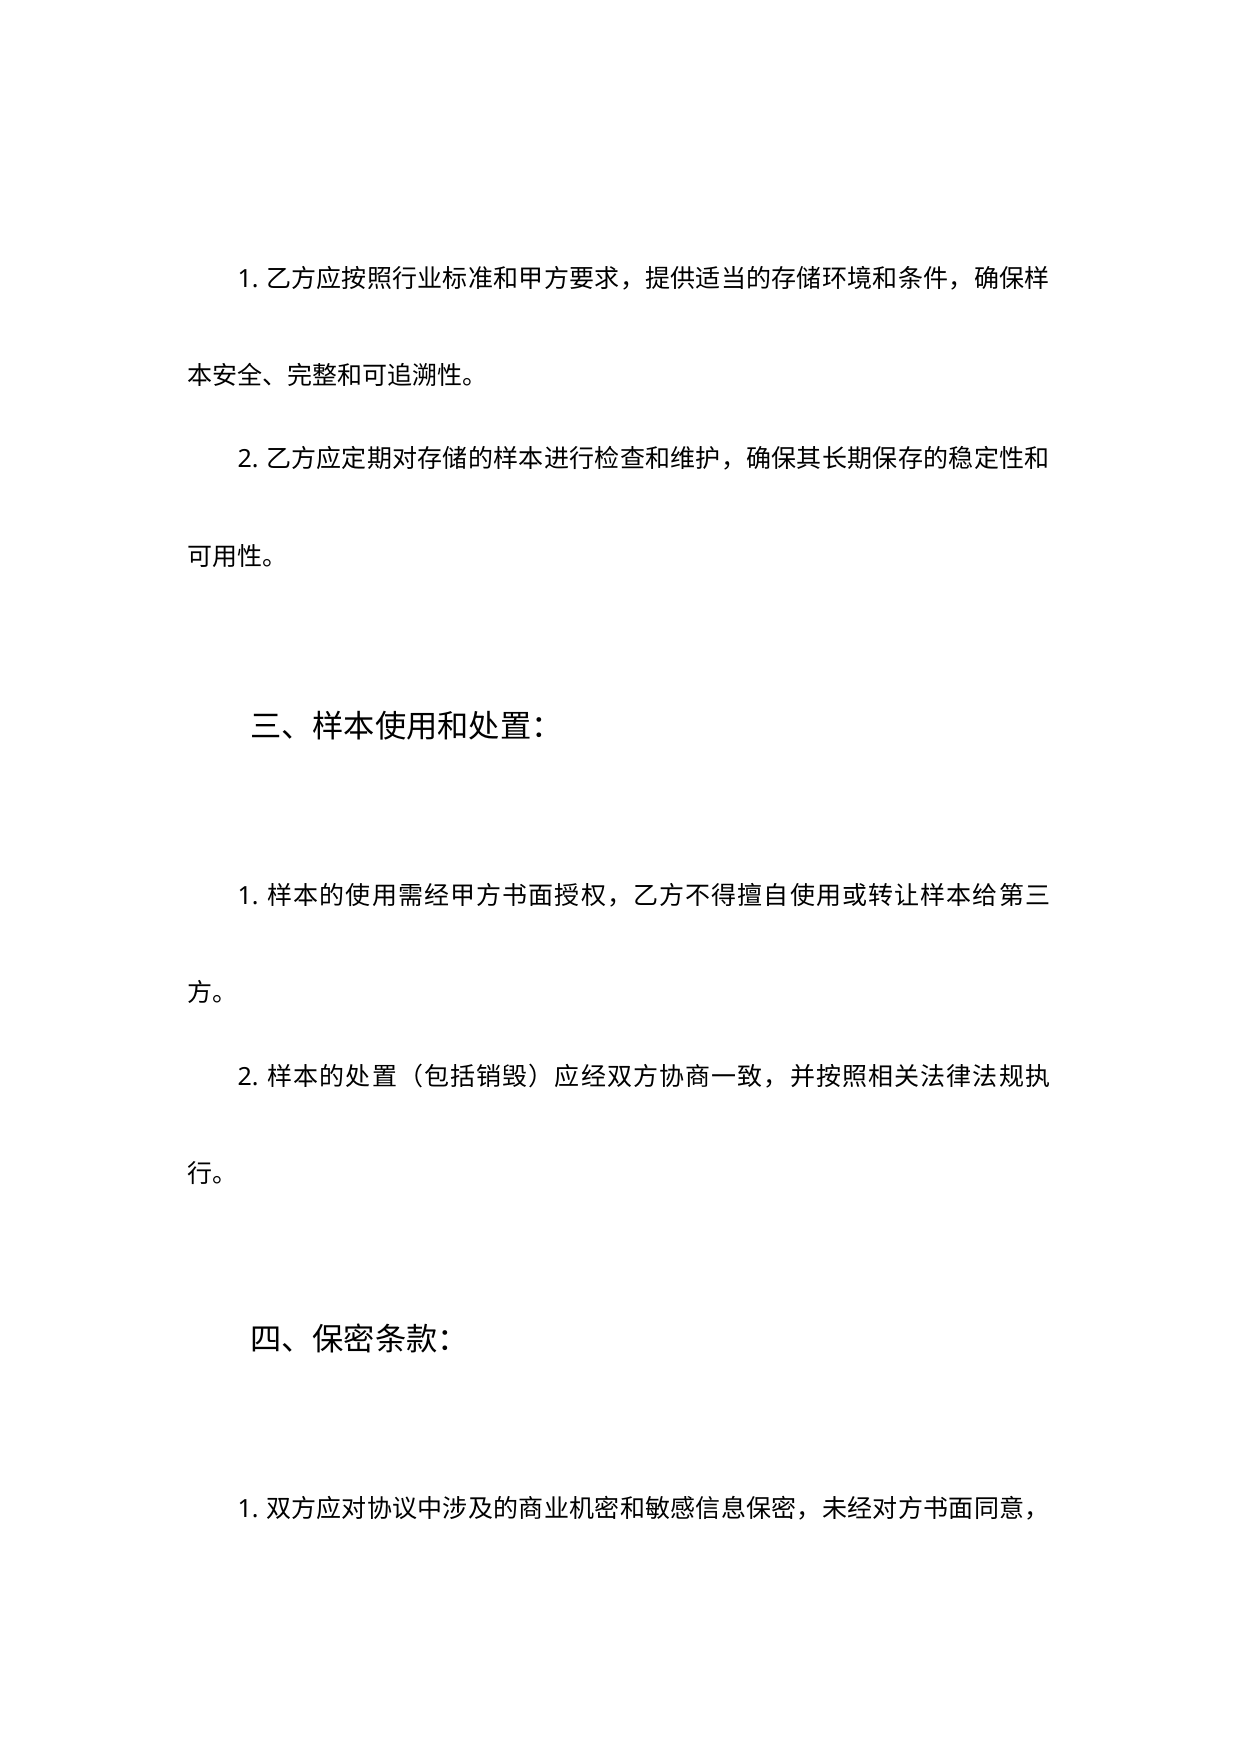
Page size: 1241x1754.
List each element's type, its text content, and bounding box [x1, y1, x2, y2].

text 三、样本使用和处置： [187, 691, 1053, 756]
text 1. 乙方应按照行业标准和甲方要求，提供适当的存储环境和条件，确保样本安全、完整和可追溯性。 [187, 244, 1053, 406]
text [187, 1474, 1053, 1539]
text 2. 样本的处置（包括销毁）应经双方协商一致，并按照相关法律法规执行。 [187, 1042, 1053, 1204]
text 1. 样本的使用需经甲方书面授权，乙方不得擅自使用或转让样本给第三方。 [187, 861, 1053, 1023]
text 四、保密条款： [187, 1304, 1053, 1369]
text 2. 乙方应定期对存储的样本进行检查和维护，确保其长期保存的稳定性和可用性。 [187, 424, 1053, 587]
